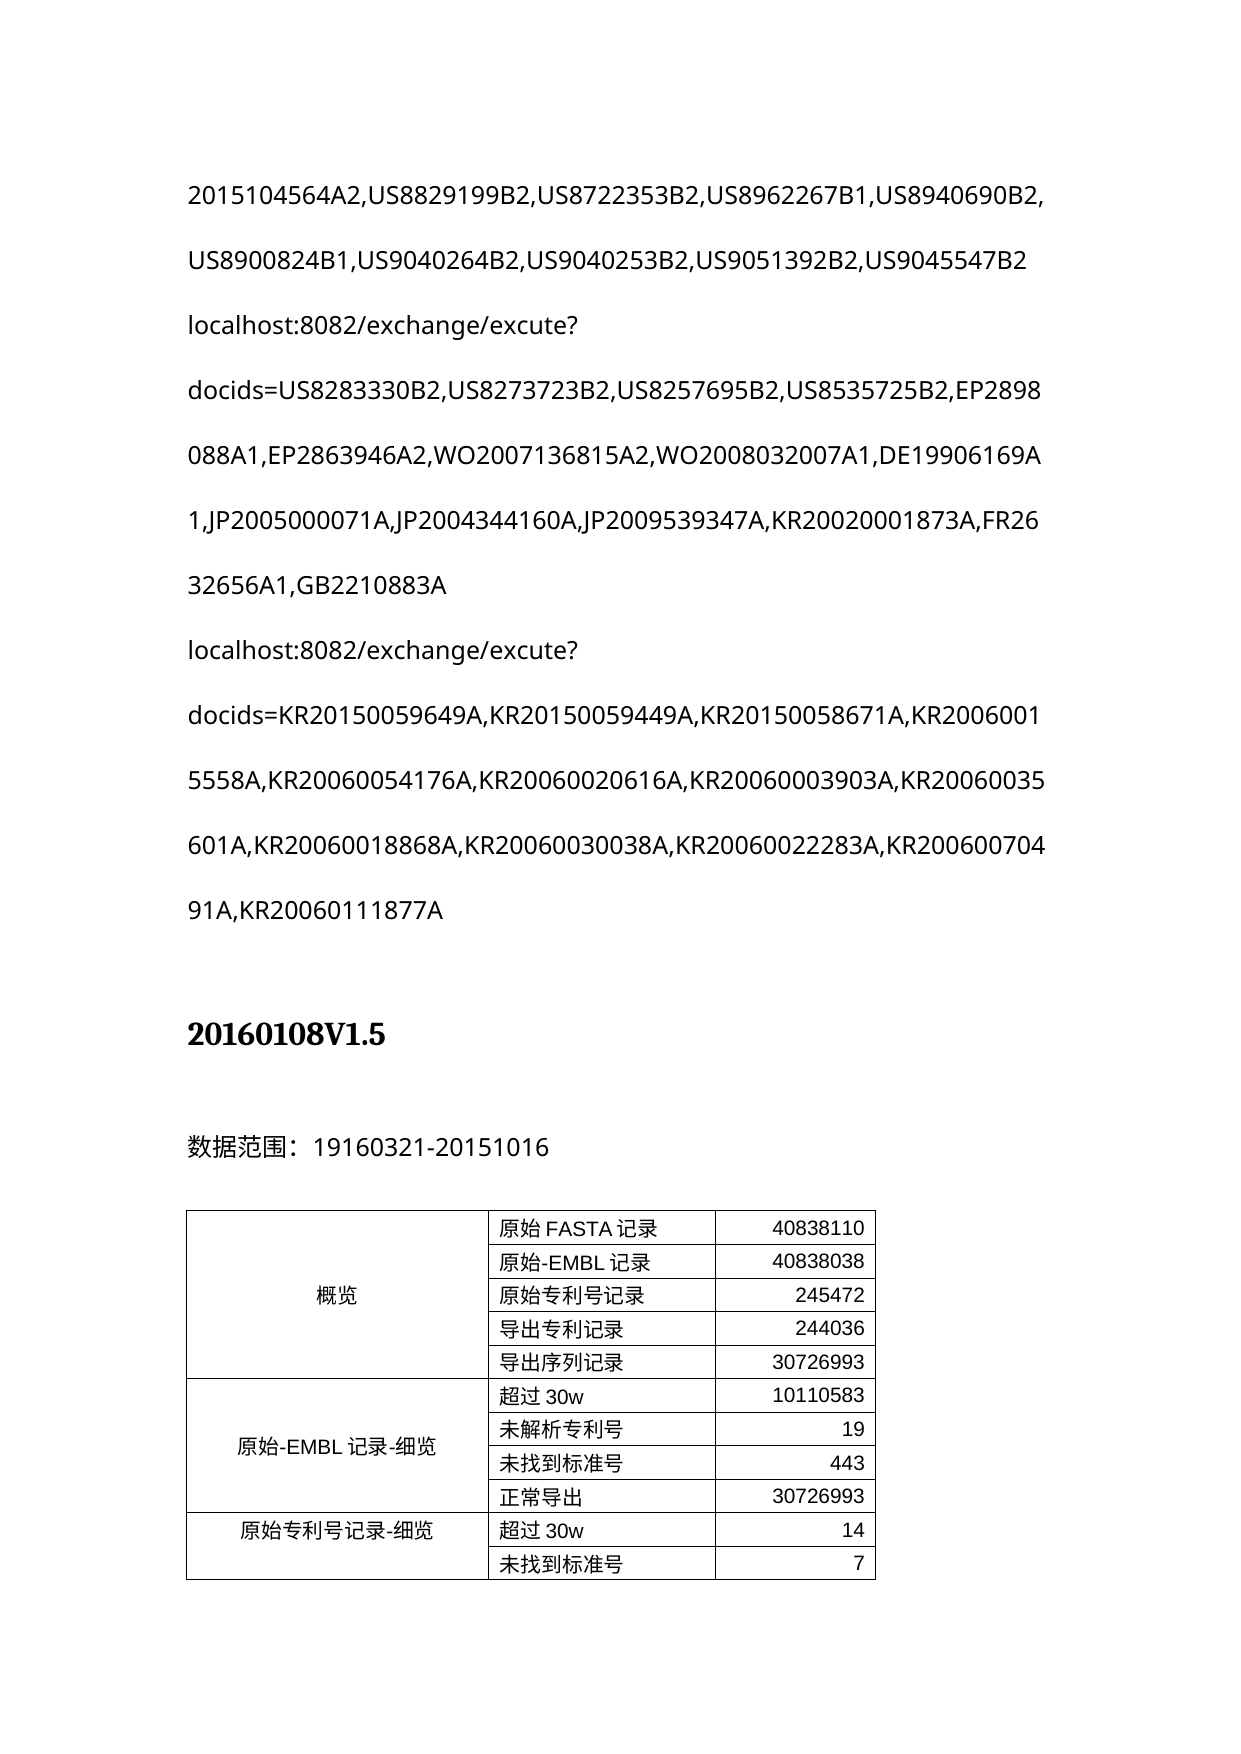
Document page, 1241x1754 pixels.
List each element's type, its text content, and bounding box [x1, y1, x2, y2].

table_header 概览 [187, 1211, 488, 1378]
table_cell 40838038 [716, 1245, 875, 1277]
table_cell 原始专利号记录 [489, 1279, 715, 1311]
table_cell 245472 [716, 1279, 875, 1311]
table_cell 30726993 [716, 1346, 875, 1378]
text localhost:8082/exchange/excute?docids=US8283330B2,US8273723B2,US8257695B2,US8535725B2,EP2898088A1,EP2863946A2,WO2007136815A2,WO2008032007A1,DE19906169A1,JP2005000071A,JP2004344160A,JP2009539347A,KR20020001873A,FR2632656A1,GB2210883A [187, 292, 1053, 617]
table_cell 443 [716, 1446, 875, 1479]
table_cell 超过30w [489, 1379, 715, 1412]
table_header 40838110 [716, 1211, 875, 1244]
table_cell 正常导出 [489, 1480, 715, 1512]
table_cell 原始-EMBL记录 [489, 1245, 715, 1277]
table_cell 10110583 [716, 1379, 875, 1412]
table_cell 19 [716, 1413, 875, 1445]
table_cell 导出专利记录 [489, 1312, 715, 1344]
table_cell 7 [716, 1547, 875, 1579]
table_cell 244036 [716, 1312, 875, 1344]
table_cell 14 [716, 1513, 875, 1546]
text 数据范围：19160321-20151016 [187, 1113, 1053, 1178]
table_cell 导出序列记录 [489, 1346, 715, 1378]
subtitle 20160108V1.5 [187, 1002, 1053, 1067]
table_header 原始FASTA记录 [489, 1211, 715, 1244]
table_cell 原始-EMBL记录-细览 [187, 1379, 488, 1512]
table_cell 未找到标准号 [489, 1446, 715, 1479]
table_cell 未找到标准号 [489, 1547, 715, 1579]
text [187, 162, 1053, 292]
table_cell 30726993 [716, 1480, 875, 1512]
table_cell 未解析专利号 [489, 1413, 715, 1445]
table_cell 原始专利号记录-细览 [187, 1513, 488, 1579]
table_cell 超过30w [489, 1513, 715, 1546]
text localhost:8082/exchange/excute?docids=KR20150059649A,KR20150059449A,KR20150058671A,KR20060015558A,KR20060054176A,KR20060020616A,KR20060003903A,KR20060035601A,KR20060018868A,KR20060030038A,KR20060022283A,KR20060070491A,KR20060111877A [187, 617, 1053, 942]
